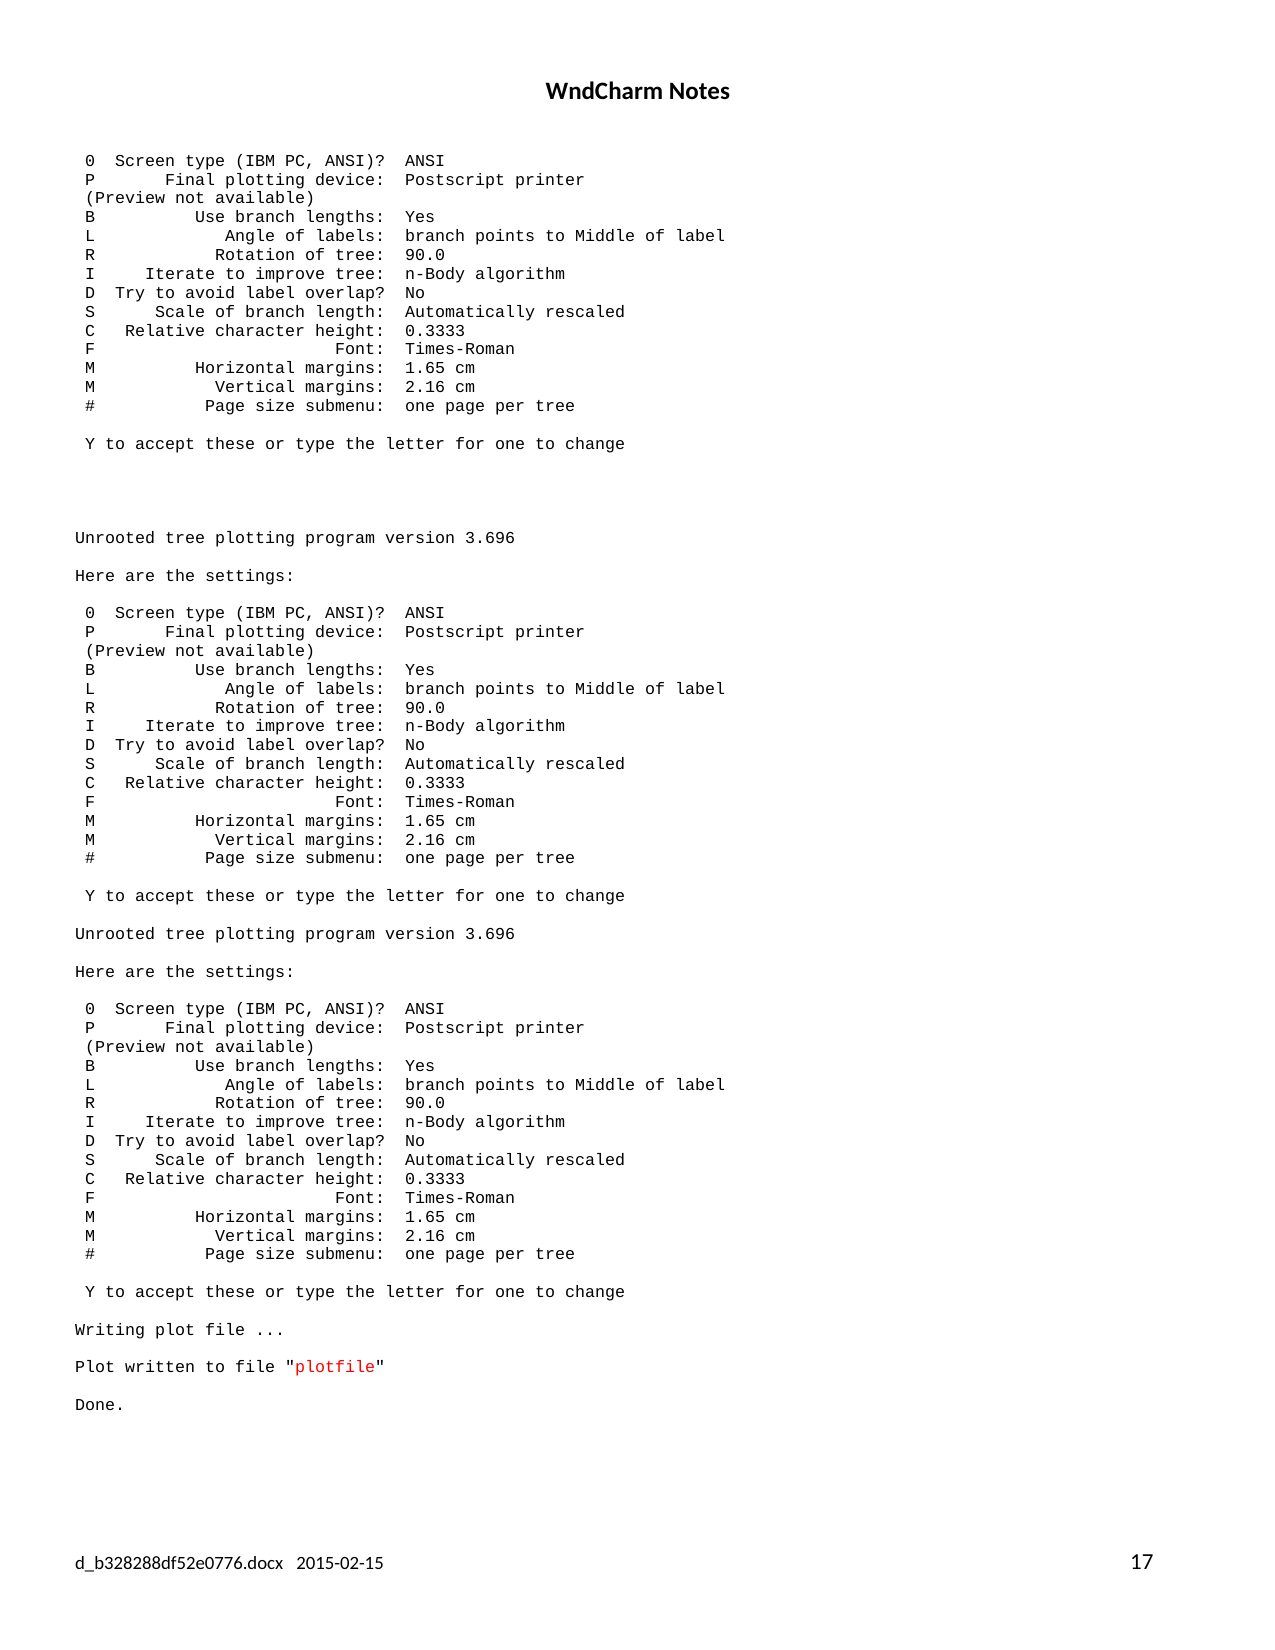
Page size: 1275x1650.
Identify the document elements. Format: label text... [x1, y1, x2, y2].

text Y to accept these or type the letter for one to change [75, 435, 1200, 454]
text Plot written to file "plotfile" [75, 1359, 1200, 1378]
text B Use branch lengths: Yes [75, 1057, 1200, 1076]
text F Font: Times-Roman [75, 1189, 1200, 1208]
text (Preview not available) [75, 190, 1200, 209]
text R Rotation of tree: 90.0 [75, 1095, 1200, 1114]
text L Angle of labels: branch points to Middle of label [75, 1076, 1200, 1095]
text Unrooted tree plotting program version 3.696 [75, 529, 1200, 548]
text P Final plotting device: Postscript printer [75, 1020, 1200, 1038]
text Here are the settings: [75, 963, 1200, 982]
text P Final plotting device: Postscript printer [75, 171, 1200, 190]
text 0 Screen type (IBM PC, ANSI)? ANSI [75, 605, 1200, 624]
text 0 Screen type (IBM PC, ANSI)? ANSI [75, 152, 1200, 171]
text Writing plot file ... [75, 1321, 1200, 1340]
text # Page size submenu: one page per tree [75, 1246, 1200, 1265]
text (Preview not available) [75, 1038, 1200, 1057]
text R Rotation of tree: 90.0 [75, 699, 1200, 718]
text D Try to avoid label overlap? No [75, 737, 1200, 756]
text (Preview not available) [75, 643, 1200, 661]
text Y to accept these or type the letter for one to change [75, 888, 1200, 907]
text F Font: Times-Roman [75, 341, 1200, 360]
text S Scale of branch length: Automatically rescaled [75, 303, 1200, 322]
text M Vertical margins: 2.16 cm [75, 379, 1200, 397]
text # Page size submenu: one page per tree [75, 850, 1200, 869]
text D Try to avoid label overlap? No [75, 284, 1200, 303]
text R Rotation of tree: 90.0 [75, 247, 1200, 266]
text C Relative character height: 0.3333 [75, 1171, 1200, 1189]
text Unrooted tree plotting program version 3.696 [75, 925, 1200, 944]
text I Iterate to improve tree: n-Body algorithm [75, 718, 1200, 737]
text M Vertical margins: 2.16 cm [75, 831, 1200, 850]
text F Font: Times-Roman [75, 793, 1200, 812]
text Done. [75, 1397, 1200, 1416]
text L Angle of labels: branch points to Middle of label [75, 228, 1200, 247]
text P Final plotting device: Postscript printer [75, 624, 1200, 643]
text C Relative character height: 0.3333 [75, 774, 1200, 793]
text M Vertical margins: 2.16 cm [75, 1227, 1200, 1246]
text L Angle of labels: branch points to Middle of label [75, 680, 1200, 699]
text I Iterate to improve tree: n-Body algorithm [75, 266, 1200, 284]
text I Iterate to improve tree: n-Body algorithm [75, 1114, 1200, 1133]
text S Scale of branch length: Automatically rescaled [75, 1152, 1200, 1171]
text M Horizontal margins: 1.65 cm [75, 360, 1200, 379]
text Y to accept these or type the letter for one to change [75, 1284, 1200, 1302]
text # Page size submenu: one page per tree [75, 397, 1200, 416]
text 0 Screen type (IBM PC, ANSI)? ANSI [75, 1001, 1200, 1020]
text B Use branch lengths: Yes [75, 661, 1200, 680]
text M Horizontal margins: 1.65 cm [75, 812, 1200, 831]
text B Use branch lengths: Yes [75, 209, 1200, 228]
text M Horizontal margins: 1.65 cm [75, 1208, 1200, 1227]
text S Scale of branch length: Automatically rescaled [75, 756, 1200, 774]
text Here are the settings: [75, 567, 1200, 586]
text C Relative character height: 0.3333 [75, 322, 1200, 341]
text D Try to avoid label overlap? No [75, 1133, 1200, 1152]
